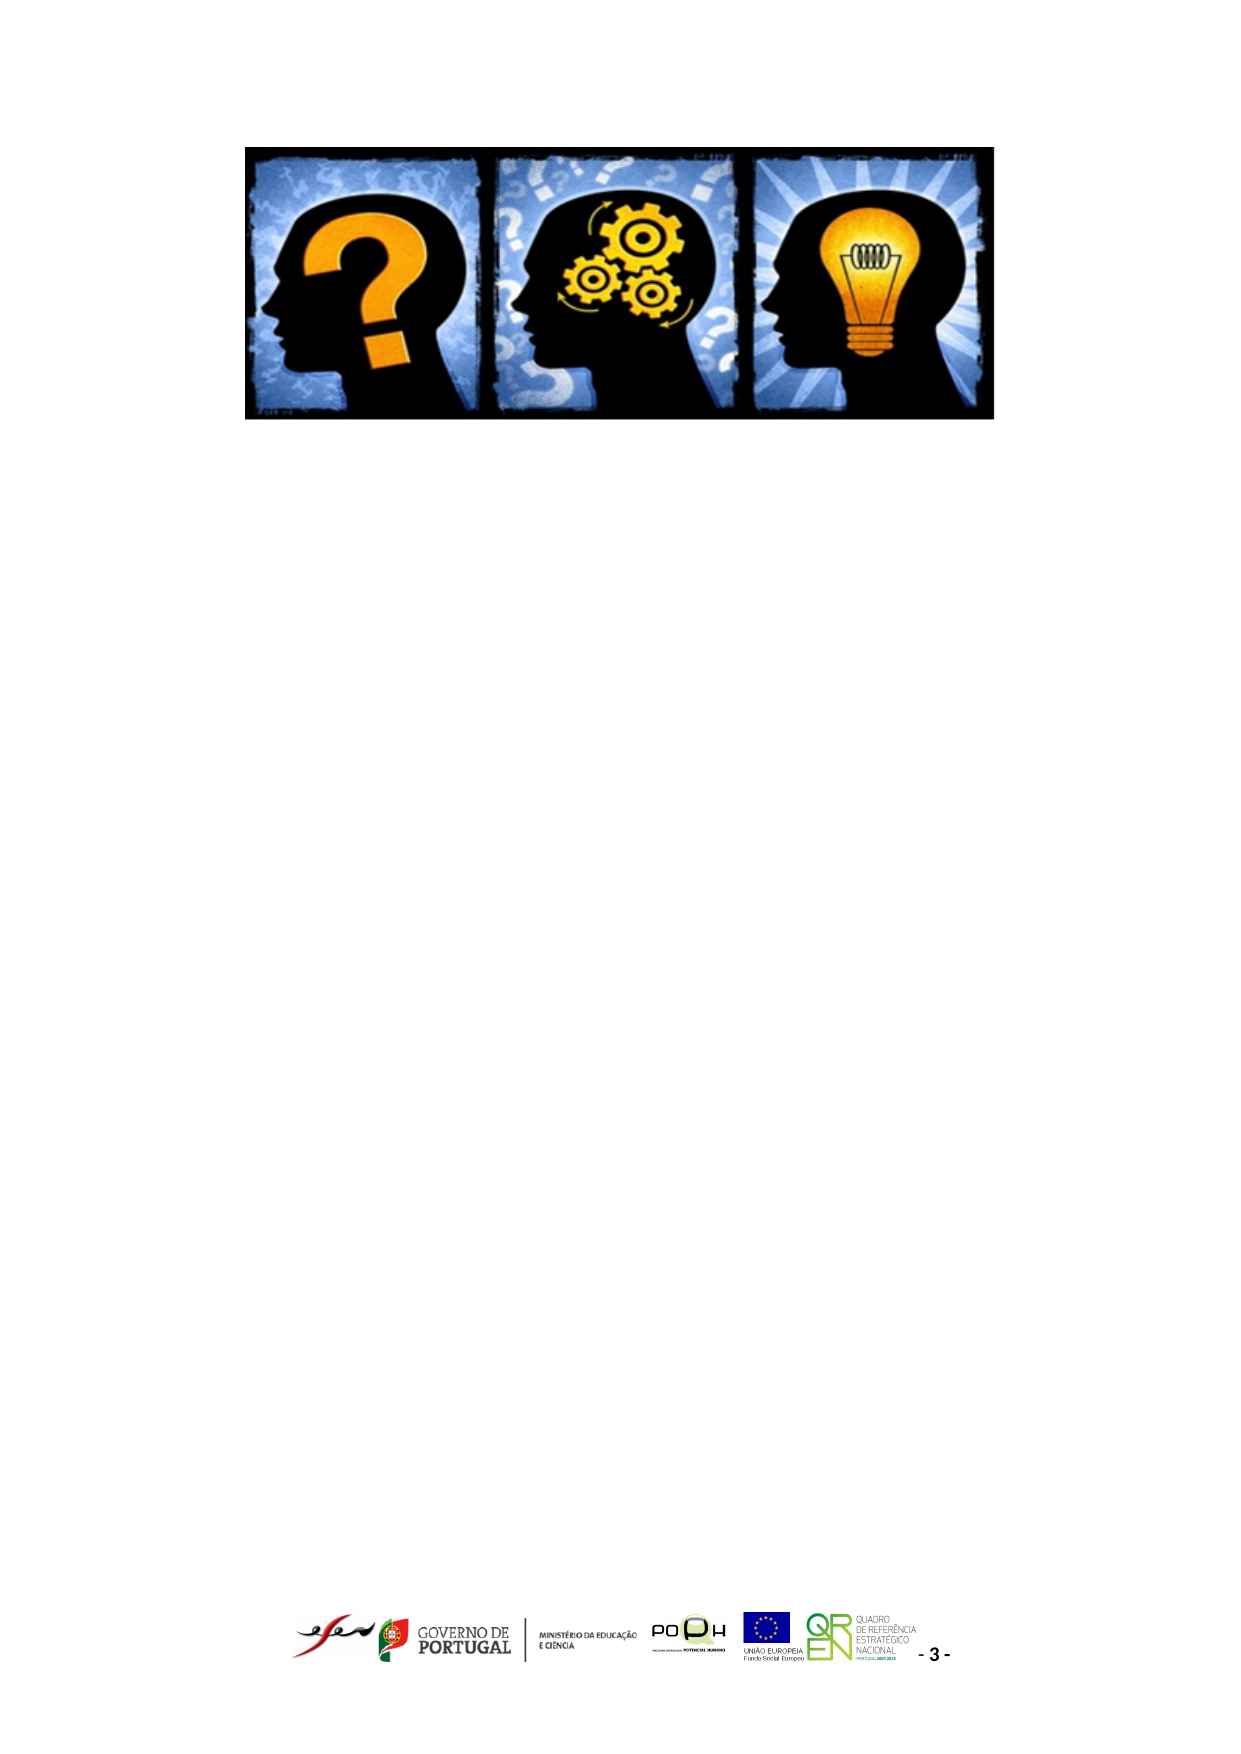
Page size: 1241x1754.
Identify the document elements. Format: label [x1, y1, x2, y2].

picture [245, 147, 995, 423]
picture [289, 1606, 918, 1662]
